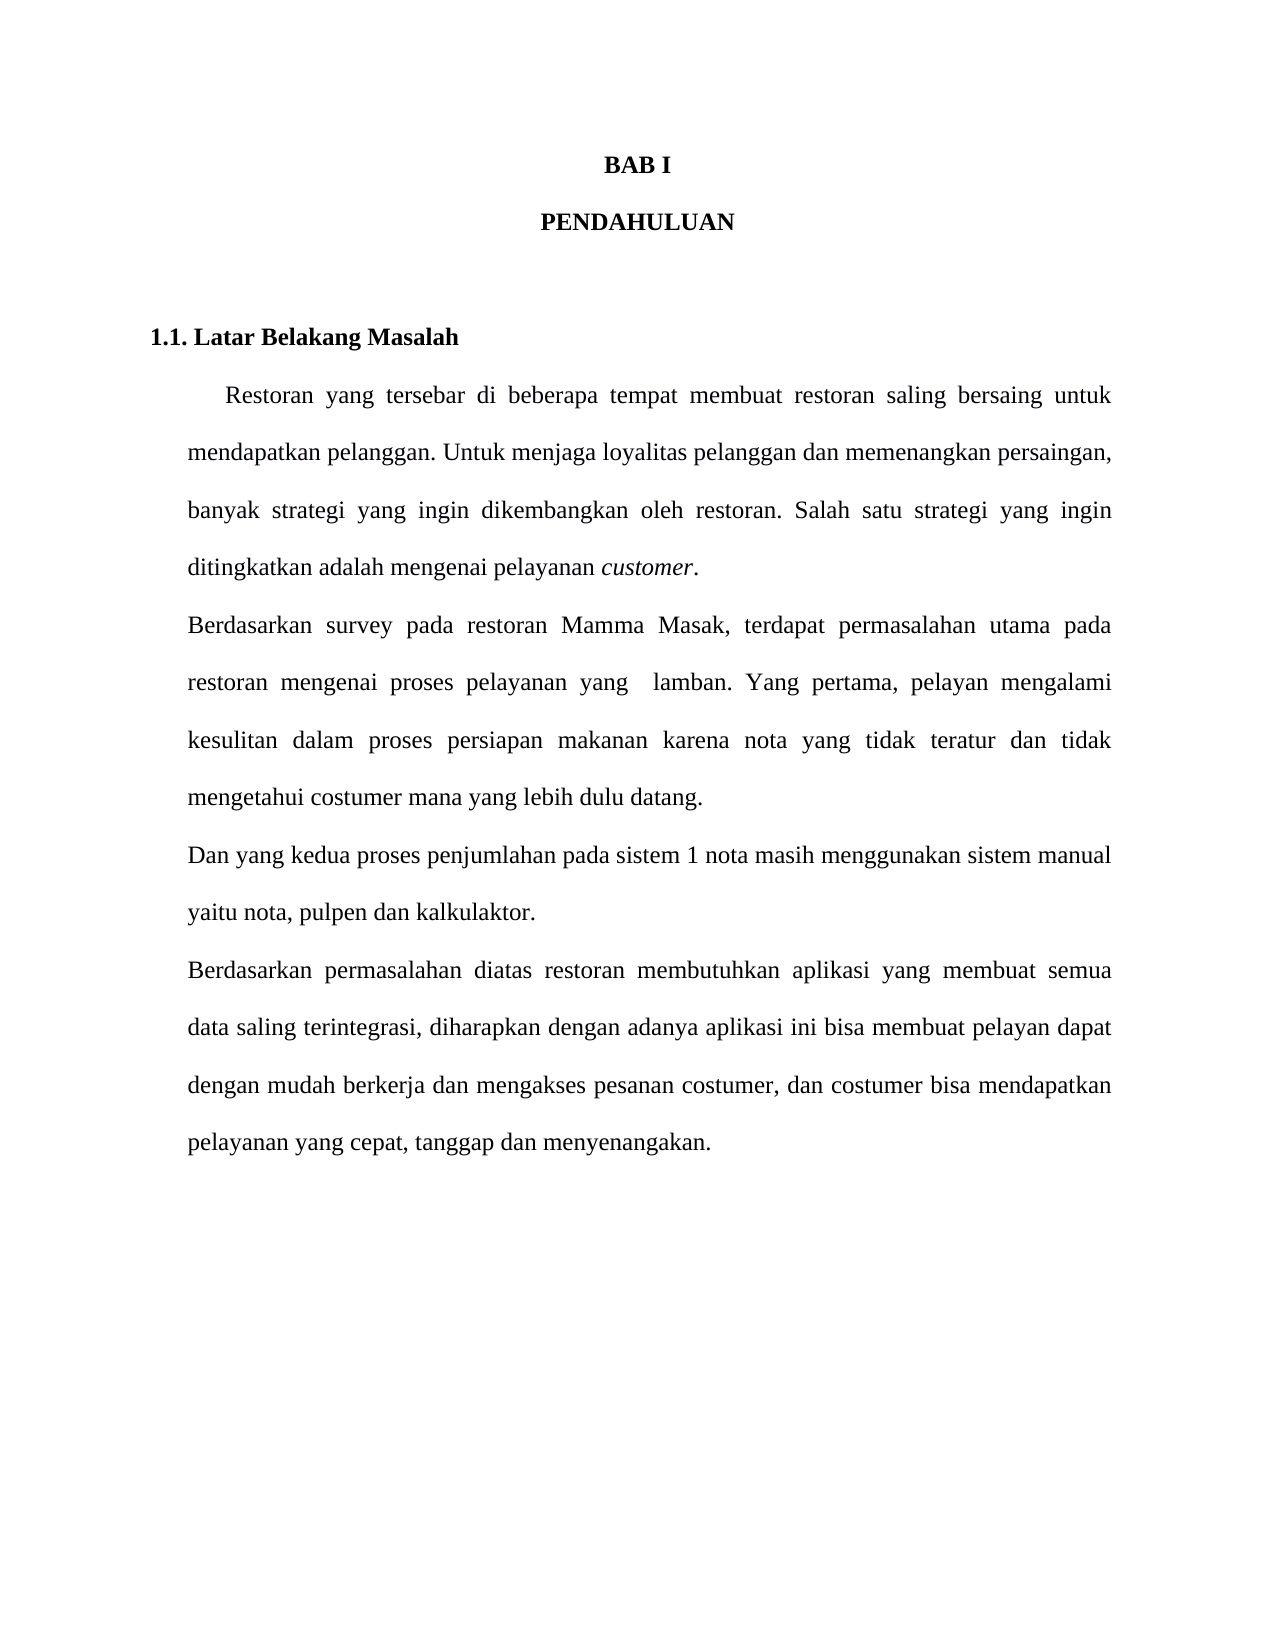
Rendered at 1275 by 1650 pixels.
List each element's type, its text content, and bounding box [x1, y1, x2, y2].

text Dan yang kedua proses penjumlahan pada sistem 1 nota masih menggunakan sistem manual yaitu nota, pulpen dan kalkulaktor. [187, 840, 1112, 926]
text PENDAHULUAN [150, 207, 1125, 236]
list Latar Belakang Masalah [150, 322, 1125, 351]
text BAB I [150, 150, 1125, 179]
text Berdasarkan survey pada restoran Mamma Masak, terdapat permasalahan utama pada restoran mengenai proses pelayanan yang lamban. Yang pertama, pelayan mengalami kesulitan dalam proses persiapan makanan karena nota yang tidak teratur dan tidak mengetahui costumer mana yang lebih dulu datang. [187, 610, 1112, 811]
text Restoran yang tersebar di beberapa tempat membuat restoran saling bersaing untuk mendapatkan pelanggan. Untuk menjaga loyalitas pelanggan dan memenangkan persaingan, banyak strategi yang ingin dikembangkan oleh restoran. Salah satu strategi yang ingin ditingkatkan adalah mengenai pelayanan customer. [187, 380, 1112, 581]
text Berdasarkan permasalahan diatas restoran membutuhkan aplikasi yang membuat semua data saling terintegrasi, diharapkan dengan adanya aplikasi ini bisa membuat pelayan dapat dengan mudah berkerja dan mengakses pesanan costumer, dan costumer bisa mendapatkan pelayanan yang cepat, tanggap dan menyenangakan. [187, 955, 1112, 1156]
